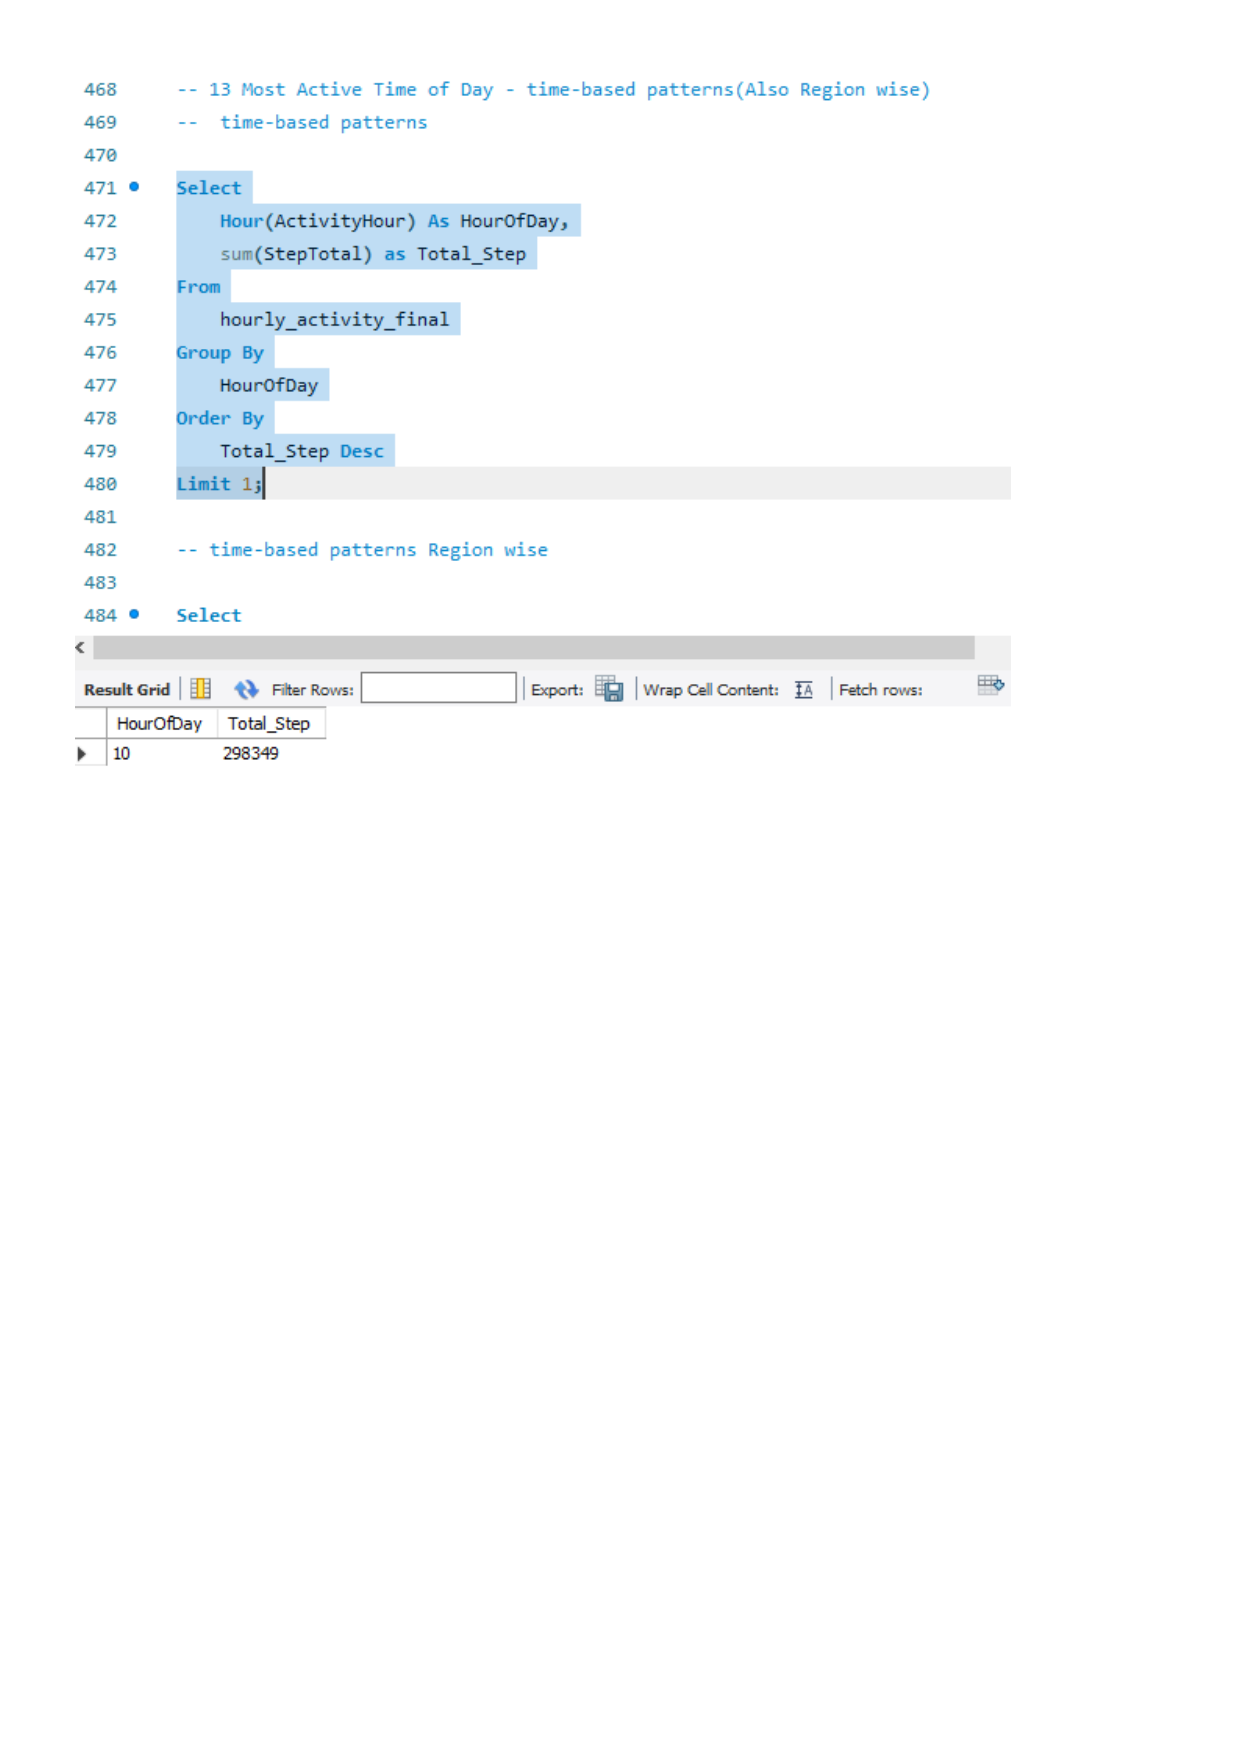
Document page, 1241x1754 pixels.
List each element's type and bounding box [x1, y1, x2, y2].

picture [75, 75, 1011, 932]
